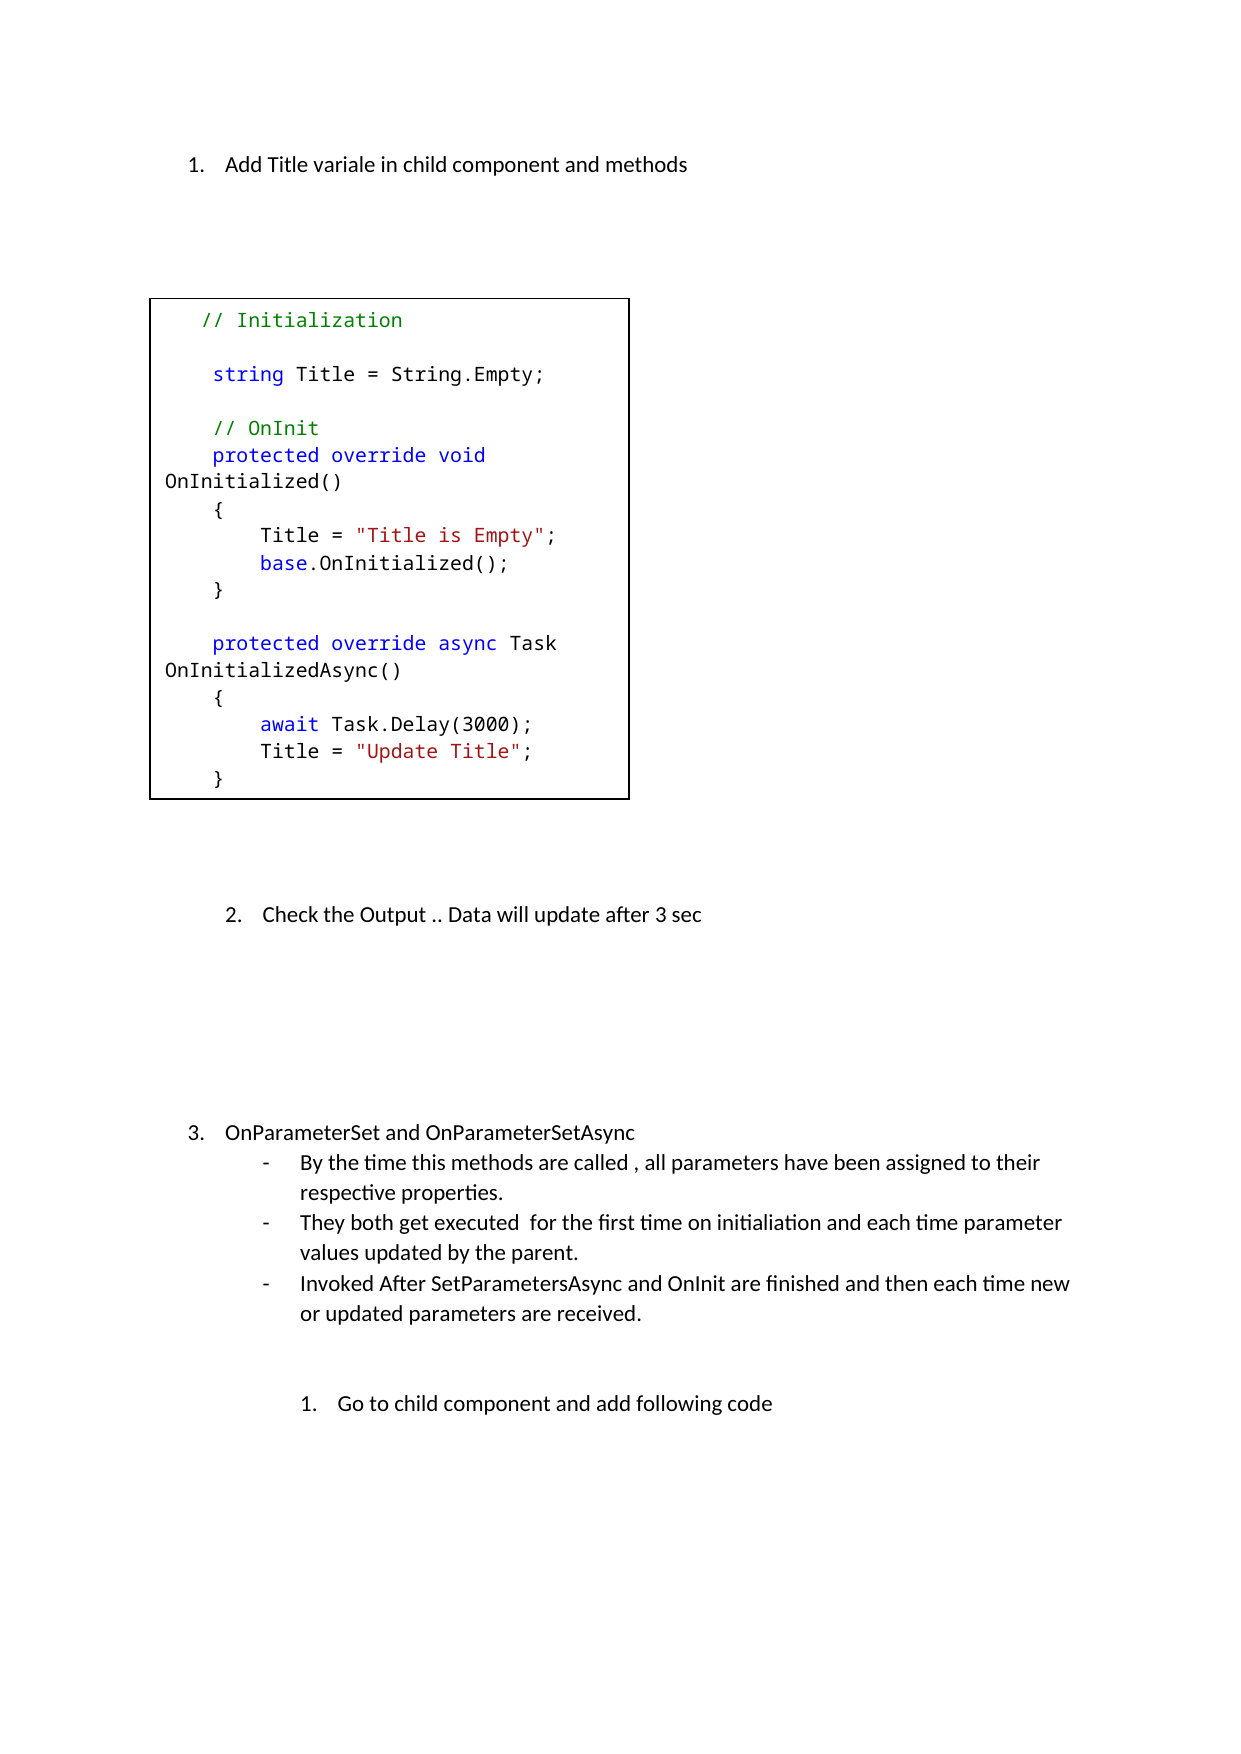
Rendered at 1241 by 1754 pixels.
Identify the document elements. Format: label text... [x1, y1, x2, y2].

list By the time this methods are called , all parameters have been assigned to their respective properties. [262, 1148, 1090, 1206]
list Invoked After SetParametersAsync and OnInit are finished and then each time new or updated parameters are received. [262, 1269, 1090, 1327]
list Check the Output .. Data will update after 3 sec [225, 900, 1090, 928]
list Go to child component and add following code [300, 1389, 1090, 1418]
list OnParameterSet and OnParameterSetAsync [187, 1118, 1090, 1146]
list Add Title variale in child component and methods [187, 150, 1090, 178]
list They both get executed for the first time on initialiation and each time parameter values updated by the parent. [262, 1208, 1090, 1267]
